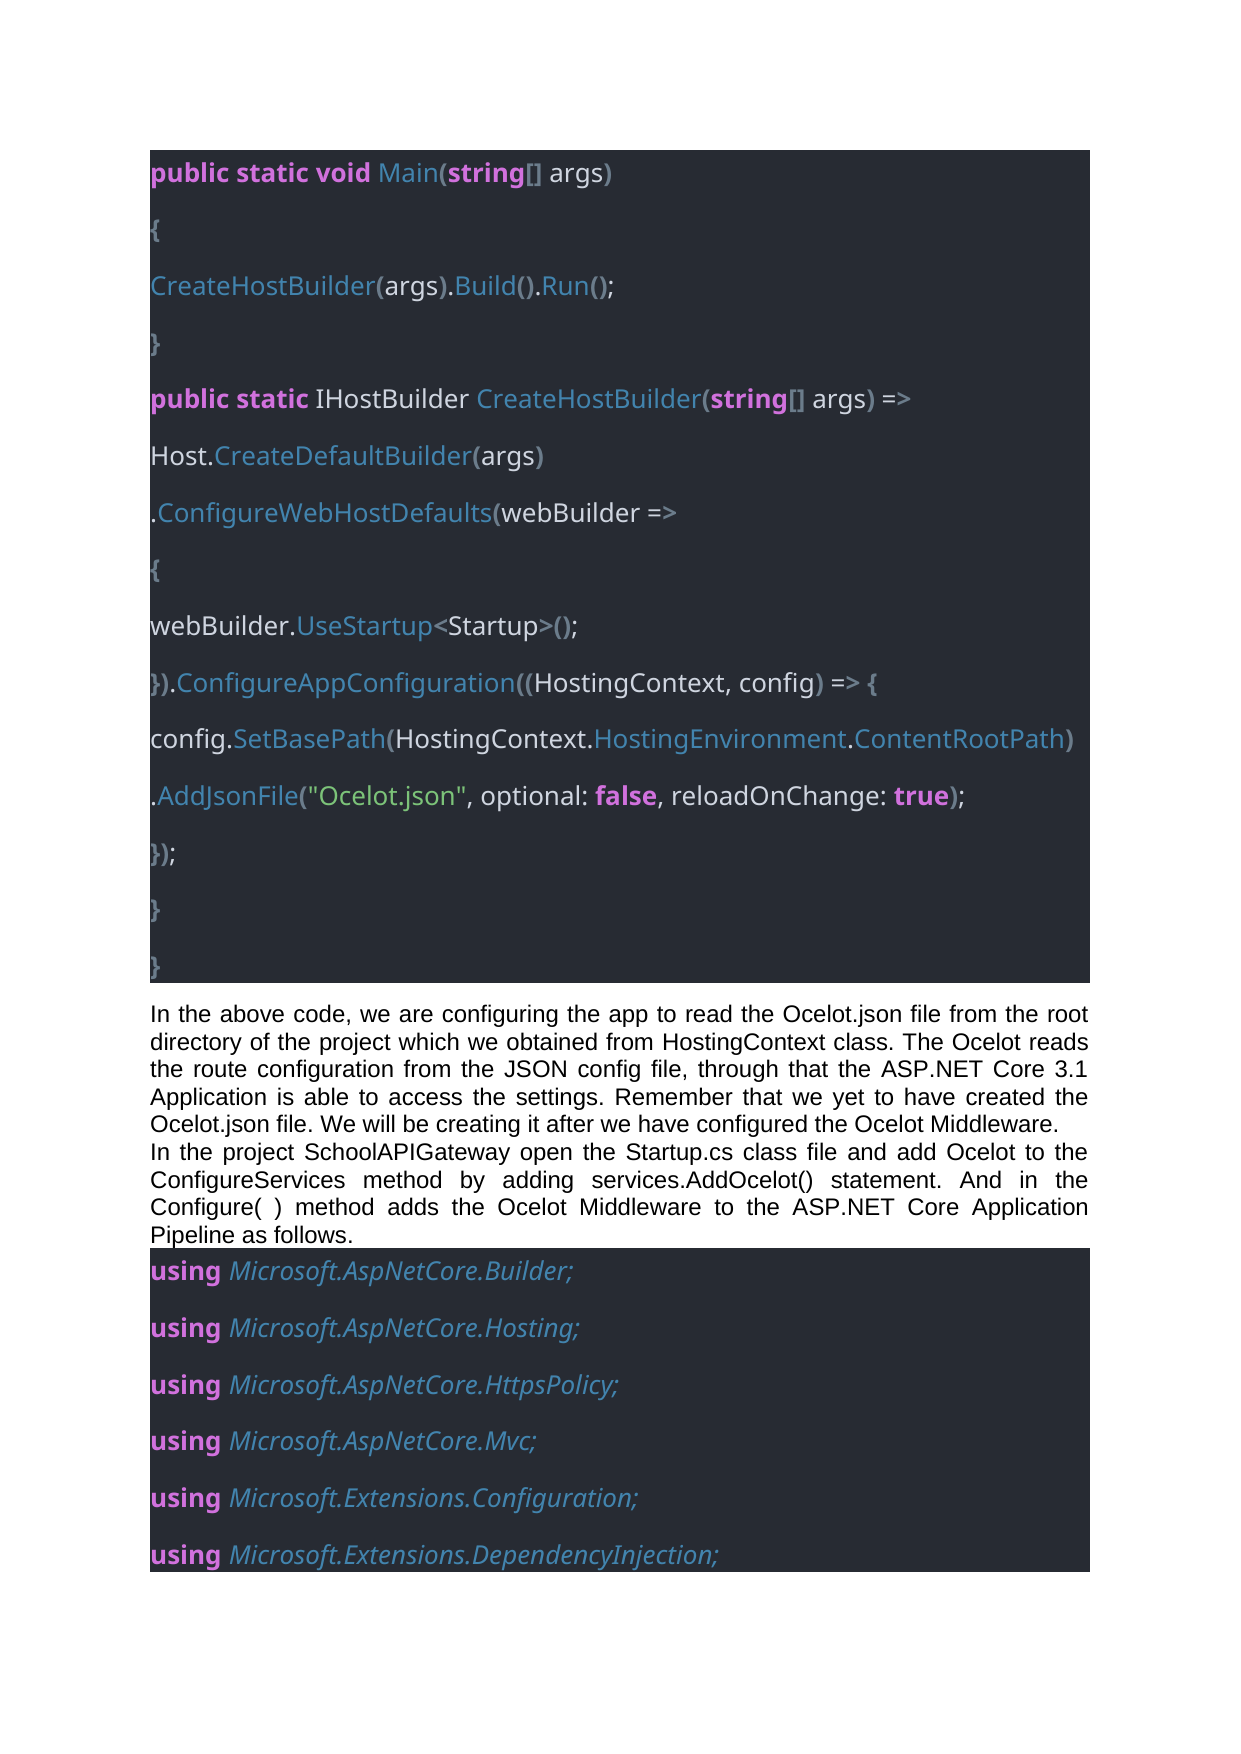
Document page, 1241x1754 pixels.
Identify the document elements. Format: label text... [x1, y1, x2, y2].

text } [150, 320, 1090, 360]
text In the above code, we are configuring the app to read the Ocelot.json file from the root directory of the project which we obtained from HostingContext class. The Ocelot reads the route configuration from the JSON config file, through that the ASP.NET Core 3.1 Application is able to access the settings. Remember that we yet to have created the Ocelot.json file. We will be creating it after we have configured the Ocelot Middleware. [150, 1000, 1090, 1138]
text { [150, 207, 1090, 247]
text In the project SchoolAPIGateway open the Startup.cs class file and add Ocelot to the ConfigureServices method by adding services.AddOcelot() statement. And in the Configure( ) method adds the Ocelot Middleware to the ASP.NET Core Application Pipeline as follows. [150, 1138, 1090, 1248]
text public static void Main(string[] args) [150, 150, 1090, 190]
text using Microsoft.AspNetCore.Builder; [150, 1248, 1090, 1288]
text { [150, 547, 1090, 587]
text webBuilder.UseStartup<Startup>(); [150, 603, 1090, 643]
text .ConfigureWebHostDefaults(webBuilder => [150, 490, 1090, 530]
text } [150, 887, 1090, 927]
text using Microsoft.AspNetCore.Hosting; [150, 1305, 1090, 1345]
text public static IHostBuilder CreateHostBuilder(string[] args) => [150, 377, 1090, 417]
text using Microsoft.Extensions.DependencyInjection; [150, 1532, 1090, 1572]
text .AddJsonFile("Ocelot.json", optional: false, reloadOnChange: true); [150, 773, 1090, 813]
text config.SetBasePath(HostingContext.HostingEnvironment.ContentRootPath) [150, 717, 1090, 757]
text Host.CreateDefaultBuilder(args) [150, 433, 1090, 473]
text }).ConfigureAppConfiguration((HostingContext, config) => { [150, 660, 1090, 700]
text }); [150, 830, 1090, 870]
text CreateHostBuilder(args).Build().Run(); [150, 263, 1090, 303]
text using Microsoft.Extensions.Configuration; [150, 1475, 1090, 1515]
text using Microsoft.AspNetCore.Mvc; [150, 1418, 1090, 1458]
text } [150, 943, 1090, 983]
text using Microsoft.AspNetCore.HttpsPolicy; [150, 1362, 1090, 1402]
